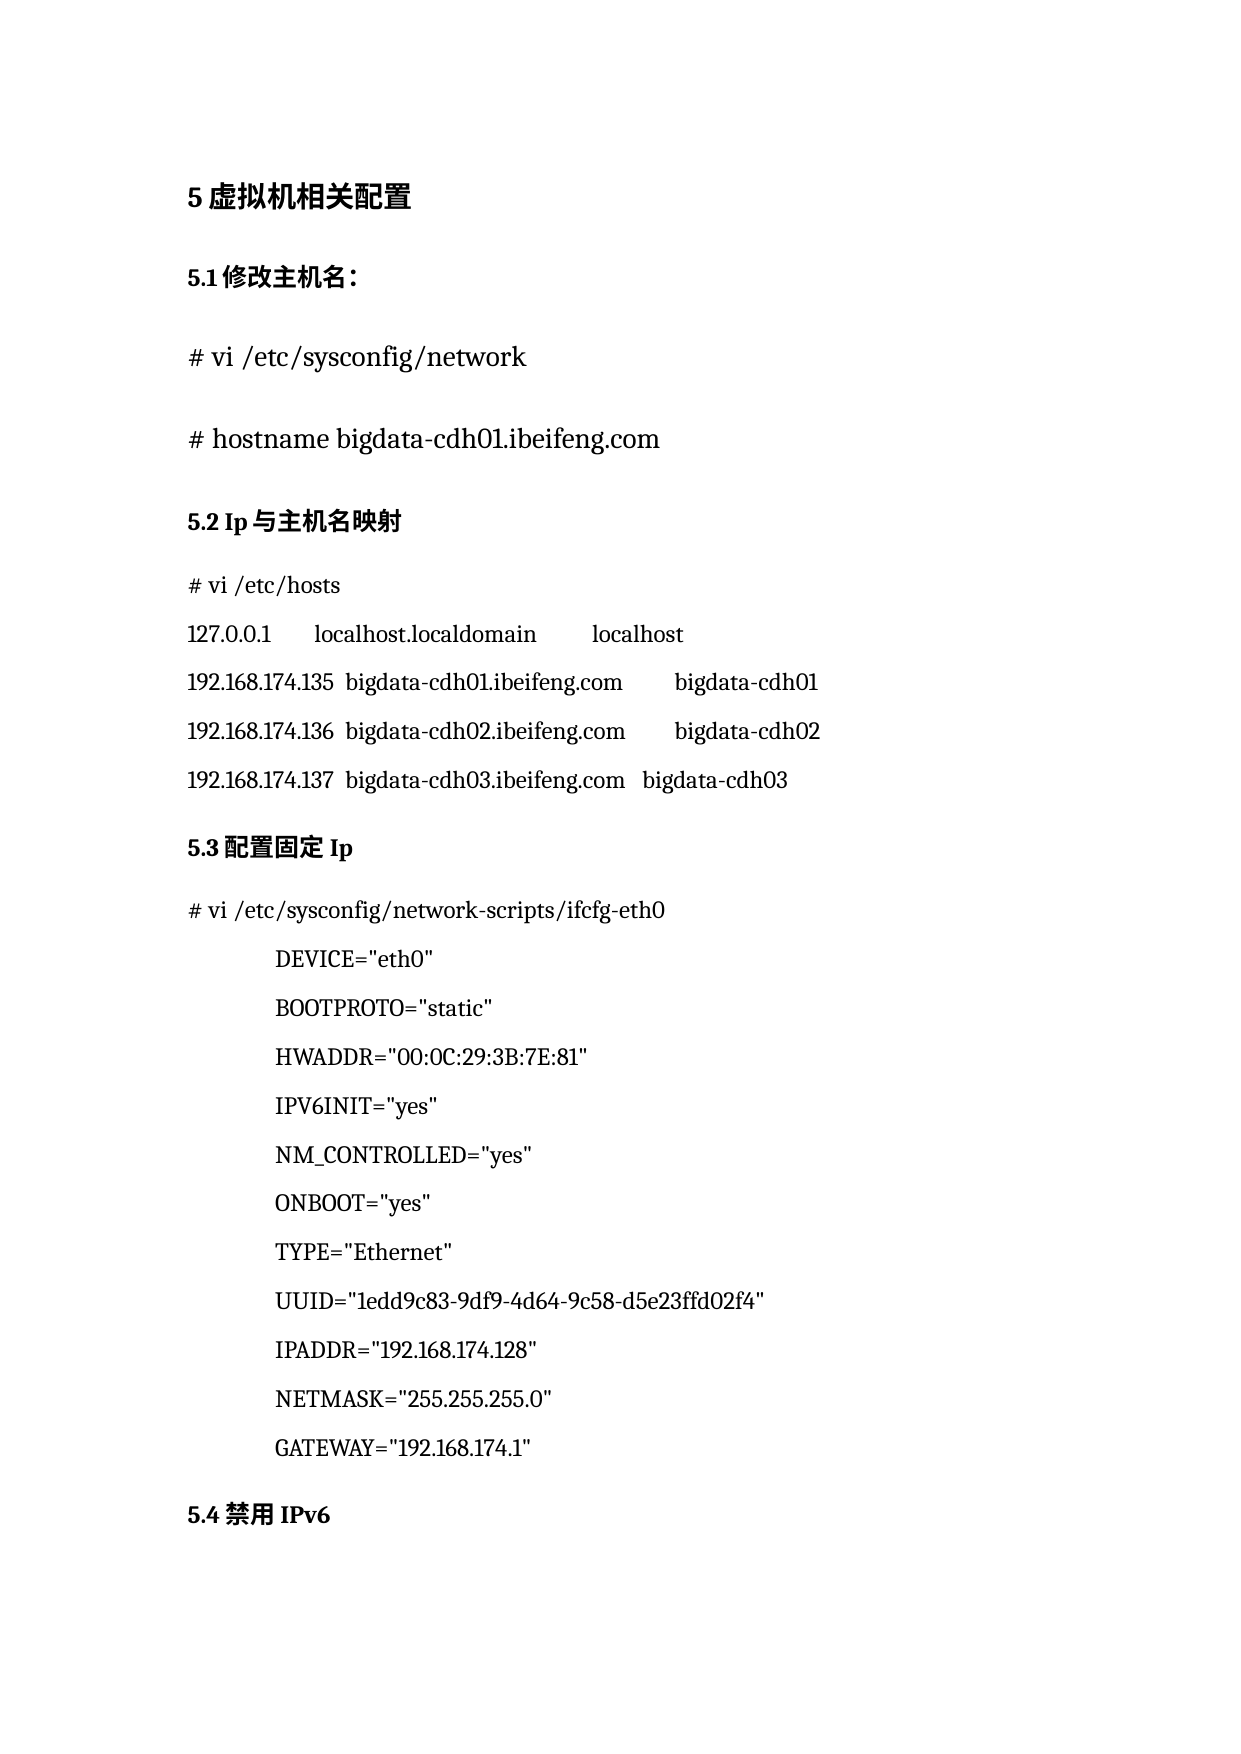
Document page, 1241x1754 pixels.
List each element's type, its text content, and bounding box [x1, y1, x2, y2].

list 192.168.174.136 bigdata-cdh02.ibeifeng.com bigdata-cdh02 [187, 715, 1053, 748]
list DEVICE="eth0" [275, 943, 1053, 976]
list GATEWAY="192.168.174.1" [275, 1432, 1053, 1464]
list BOOTPROTO="static" [275, 992, 1053, 1024]
list NM_CONTROLLED="yes" [275, 1139, 1053, 1171]
list TYPE="Ethernet" [275, 1236, 1053, 1269]
list 192.168.174.135 bigdata-cdh01.ibeifeng.com bigdata-cdh01 [187, 666, 1053, 699]
list HWADDR="00:0C:29:3B:7E:81" [275, 1041, 1053, 1073]
subtitle 5.1修改主机名： [187, 243, 1053, 308]
list UUID="1edd9c83-9df9-4d64-9c58-d5e23ffd02f4" [275, 1285, 1053, 1318]
subtitle 5.3 配置固定Ip [187, 813, 1053, 878]
list 127.0.0.1 localhost.localdomain localhost [187, 618, 1053, 650]
list IPV6INIT="yes" [275, 1090, 1053, 1122]
list # vi /etc/sysconfig/network-scripts/ifcfg-eth0 [187, 894, 1053, 927]
list 192.168.174.137 bigdata-cdh03.ibeifeng.com bigdata-cdh03 [187, 764, 1053, 797]
list ONBOOT="yes" [275, 1187, 1053, 1220]
list # hostname bigdata-cdh01.ibeifeng.com [187, 406, 1053, 471]
list # vi /etc/hosts [187, 569, 1053, 601]
subtitle 5.2 Ip与主机名映射 [187, 487, 1053, 552]
subtitle 5.4禁用IPv6 [187, 1481, 1053, 1546]
list NETMASK="255.255.255.0" [275, 1383, 1053, 1415]
subtitle 5虚拟机相关配置 [187, 162, 1053, 227]
list IPADDR="192.168.174.128" [275, 1334, 1053, 1367]
list # vi /etc/sysconfig/network [187, 325, 1053, 390]
